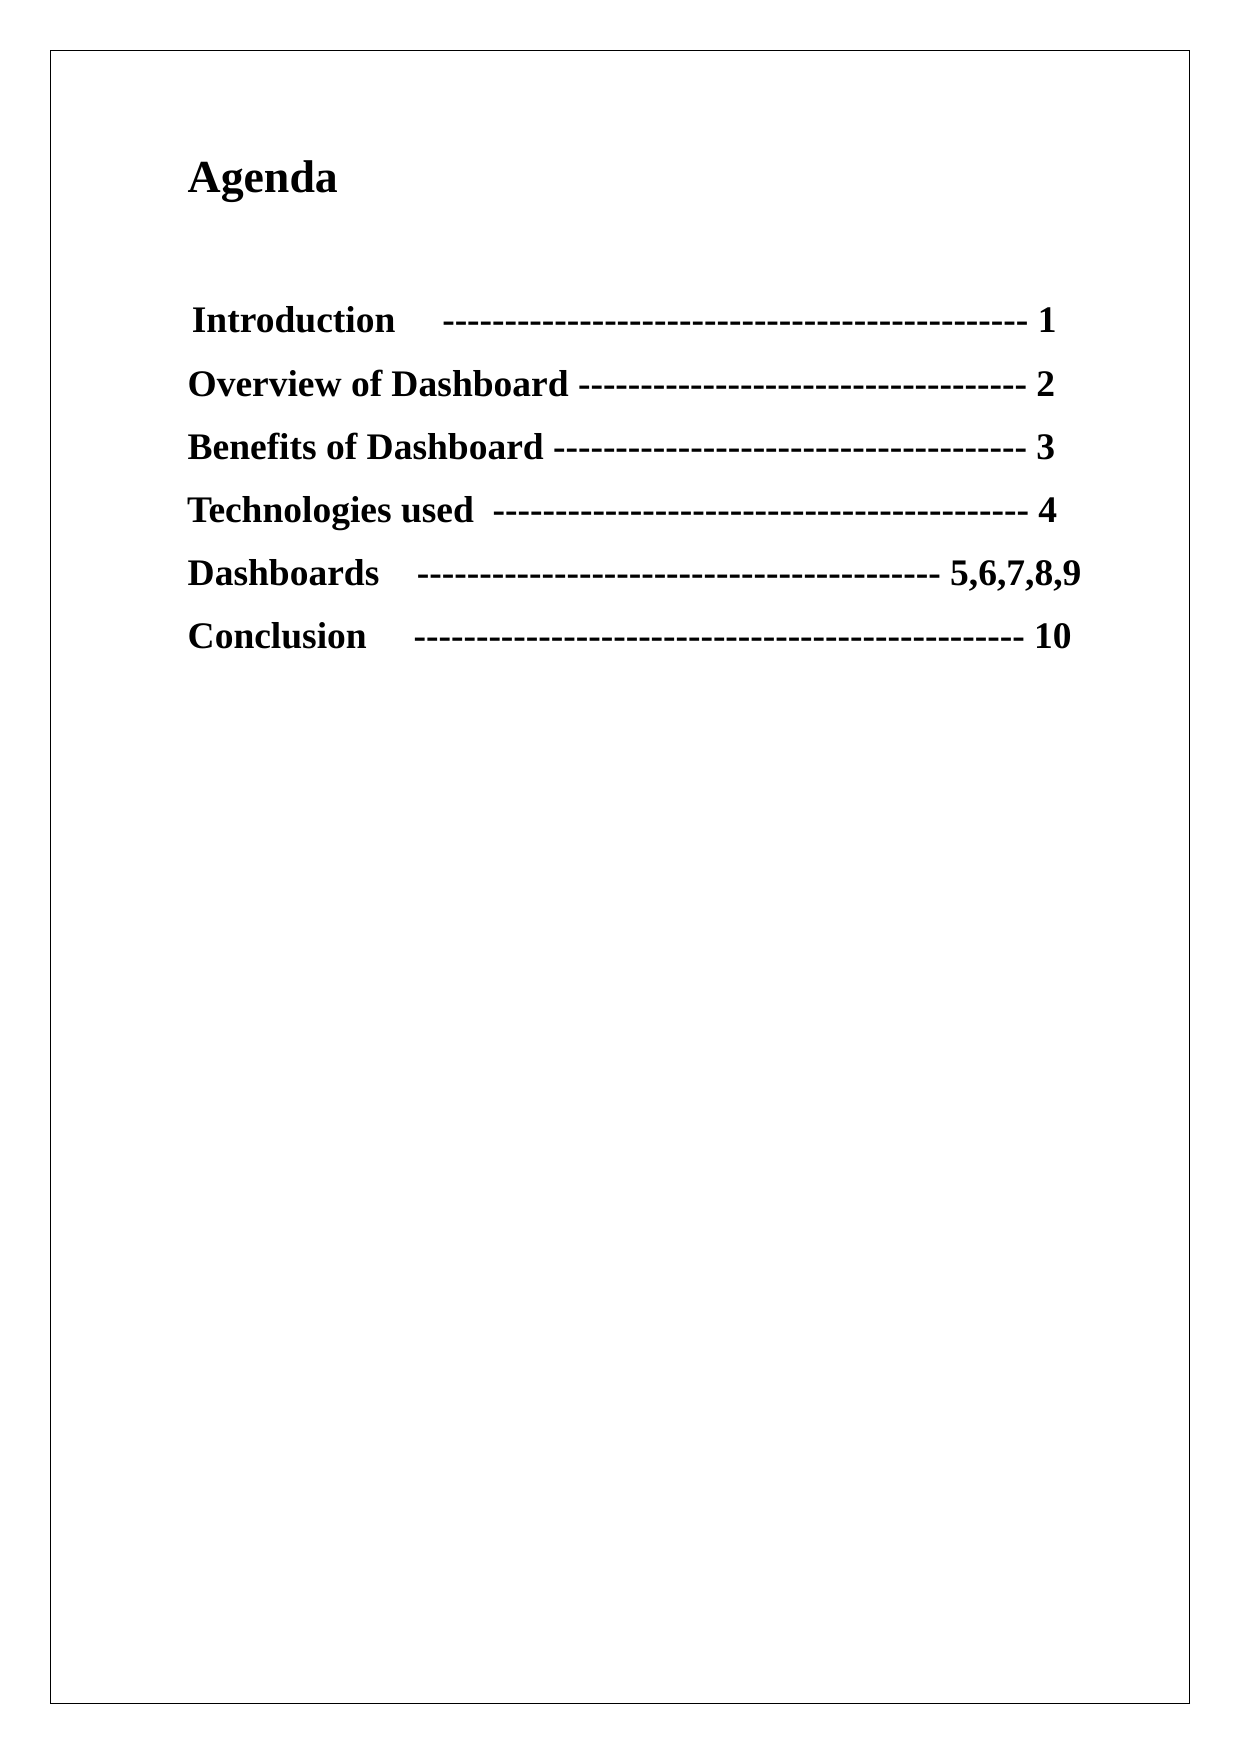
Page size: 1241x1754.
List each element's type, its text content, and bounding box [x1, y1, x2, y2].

text Dashboards ------------------------------------------ 5,6,7,8,9 [150, 551, 1090, 594]
text Overview of Dashboard ------------------------------------ 2 [150, 361, 1090, 404]
text Introduction ----------------------------------------------- 1 [150, 297, 1090, 340]
text Technologies used ------------------------------------------- 4 [150, 487, 1090, 531]
text Benefits of Dashboard -------------------------------------- 3 [150, 424, 1090, 467]
text Conclusion ------------------------------------------------- 10 [150, 614, 1090, 657]
text Agenda [150, 150, 1090, 203]
